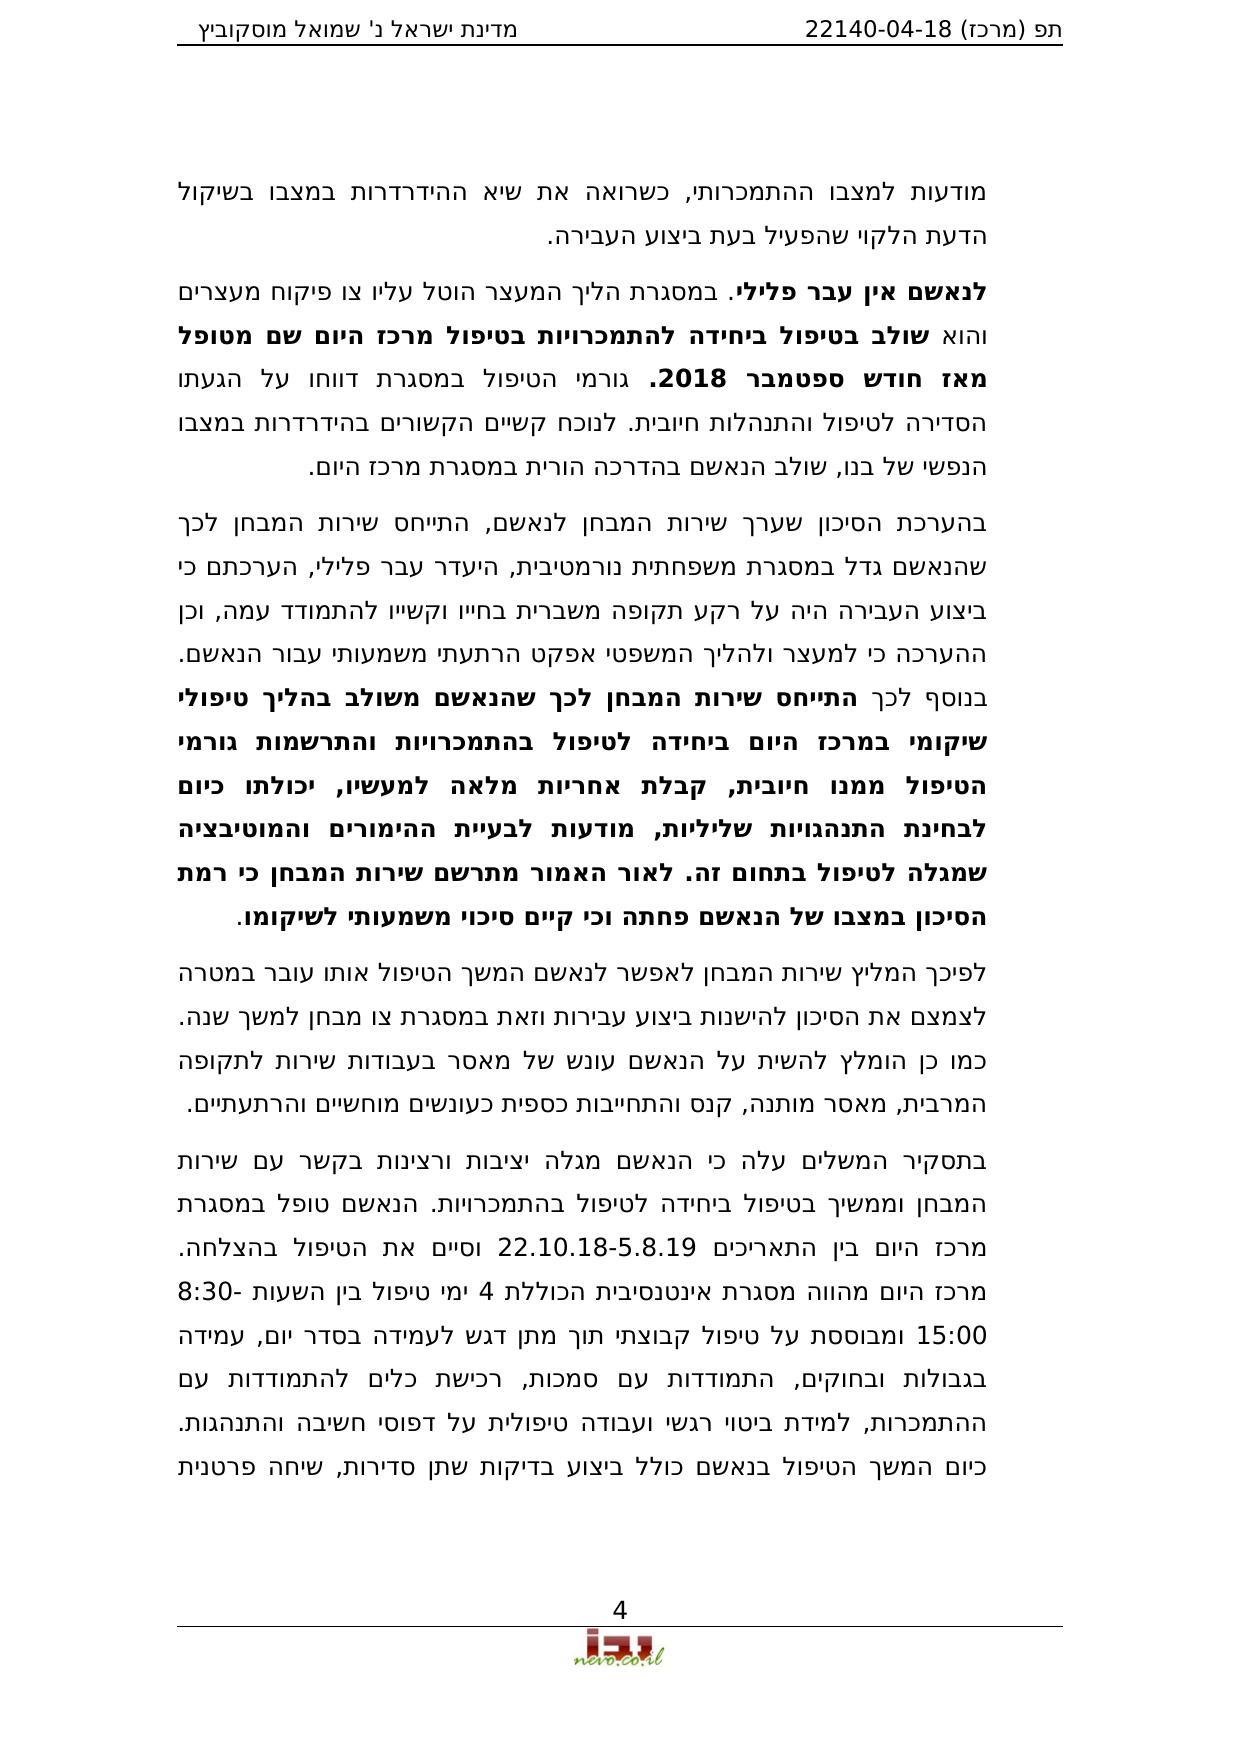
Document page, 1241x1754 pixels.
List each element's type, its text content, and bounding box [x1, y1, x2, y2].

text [177, 177, 988, 250]
text בהערכת הסיכון שערך שירות המבחן לנאשם, התייחס שירות המבחן לכך שהנאשם גדל במסגרת משפחתית נורמטיבית, היעדר עבר פלילי, הערכתם כי ביצוע העבירה היה על רקע תקופה משברית בחייו וקשייו להתמודד עמה, וכן ההערכה כי למעצר ולהליך המשפטי אפקט הרתעתי משמעותי עבור הנאשם. בנוסף לכך התייחס שירות המבחן לכך שהנאשם משולב בהליך טיפולי שיקומי במרכז היום ביחידה לטיפול בהתמכרויות והתרשמות גורמי הטיפול ממנו חיובית, קבלת אחריות מלאה למעשיו, יכולתו כיום לבחינת התנהגויות שליליות, מודעות לבעיית ההימורים והמוטיבציה שמגלה לטיפול בתחום זה. לאור האמור מתרשם שירות המבחן כי רמת הסיכון במצבו של הנאשם פחתה וכי קיים סיכוי משמעותי לשיקומו. [177, 508, 988, 931]
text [177, 1146, 988, 1481]
text לפיכך המליץ שירות המבחן לאפשר לנאשם המשך הטיפול אותו עובר במטרה לצמצם את הסיכון להישנות ביצוע עבירות וזאת במסגרת צו מבחן למשך שנה. כמו כן הומלץ להשית על הנאשם עונש של מאסר בעבודות שירות לתקופה המרבית, מאסר מותנה, קנס והתחייבות כספית כעונשים מוחשיים והרתעתיים. [177, 958, 988, 1119]
text לנאשם אין עבר פלילי. במסגרת הליך המעצר הוטל עליו צו פיקוח מעצרים והוא שולב בטיפול ביחידה להתמכרויות בטיפול מרכז היום שם מטופל מאז חודש ספטמבר 2018. גורמי הטיפול במסגרת דווחו על הגעתו הסדירה לטיפול והתנהלות חיובית. לנוכח קשיים הקשורים בהידרדרות במצבו הנפשי של בנו, שולב הנאשם בהדרכה הורית במסגרת מרכז היום. [177, 277, 988, 481]
picture [574, 1628, 666, 1667]
